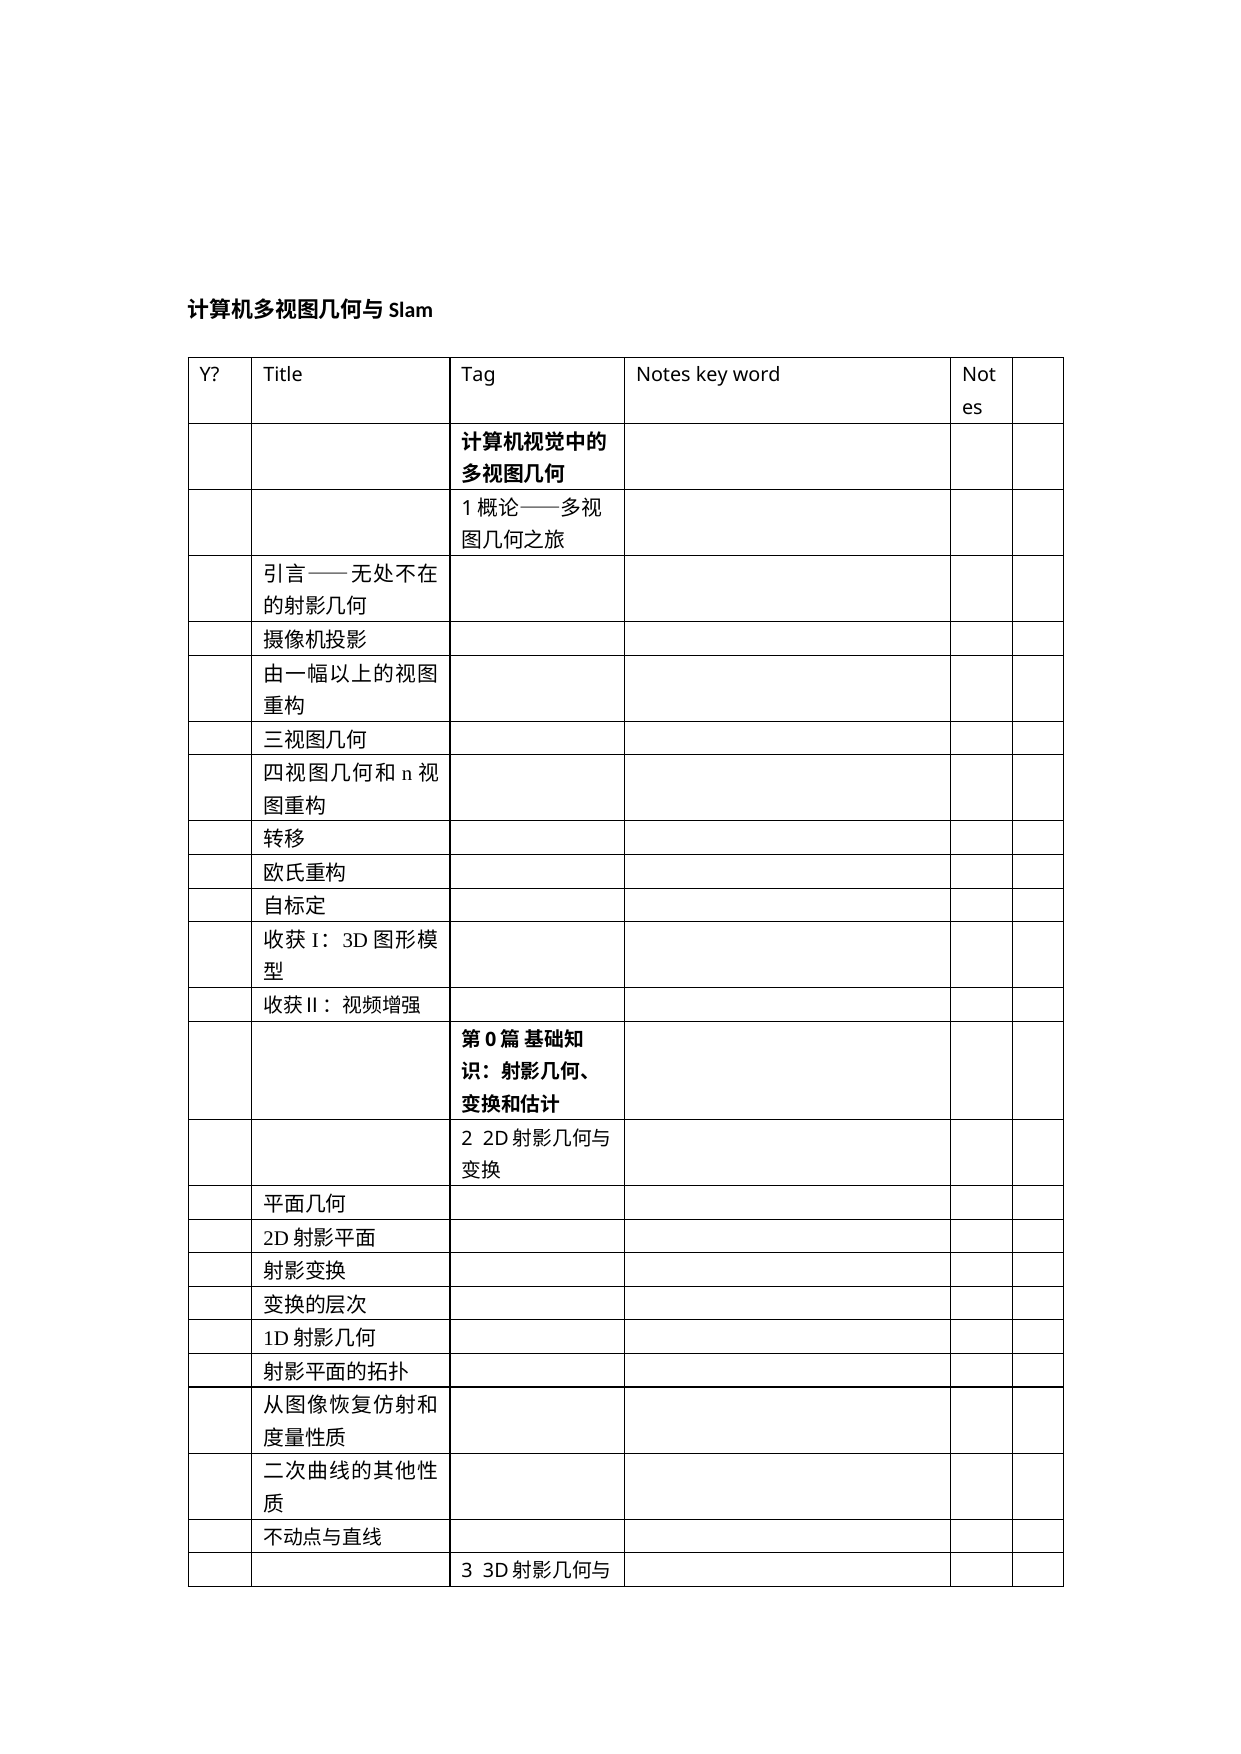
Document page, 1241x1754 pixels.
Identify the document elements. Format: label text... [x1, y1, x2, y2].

table_cell [451, 656, 624, 721]
table_cell 转移 [252, 821, 449, 854]
table_header [1013, 358, 1063, 423]
table_cell [189, 656, 251, 721]
table_cell [1013, 755, 1063, 820]
table_cell [625, 1120, 950, 1185]
table_cell 计算机视觉中的多视图几何 [451, 424, 624, 489]
table_cell [951, 722, 1012, 754]
table_cell [951, 1287, 1012, 1319]
table_cell [451, 1354, 624, 1386]
table_cell [1013, 1520, 1063, 1552]
table_cell [951, 1354, 1012, 1386]
table_cell [252, 1022, 449, 1119]
table_cell [1013, 622, 1063, 655]
table_cell [951, 1454, 1012, 1518]
table_cell [189, 1354, 251, 1386]
table_header Title [252, 358, 449, 423]
table_cell [1013, 1120, 1063, 1185]
table_cell [451, 1287, 624, 1319]
table_cell [451, 1220, 624, 1252]
table_cell [625, 922, 950, 987]
table_cell [625, 556, 950, 621]
table_cell [625, 656, 950, 721]
table_cell [189, 855, 251, 887]
table_cell [1013, 1253, 1063, 1286]
table_cell [1013, 1022, 1063, 1119]
table_cell [451, 1320, 624, 1353]
table_cell 从图像恢复仿射和度量性质 [252, 1388, 449, 1452]
table_cell [451, 988, 624, 1021]
table_cell 变换的层次 [252, 1287, 449, 1319]
table_cell [625, 1553, 950, 1586]
table_cell 四视图几何和n视图重构 [252, 755, 449, 820]
table_cell [1013, 1186, 1063, 1219]
table_cell [1013, 922, 1063, 987]
table_cell 收获Ⅱ：视频增强 [252, 988, 449, 1021]
table_cell [625, 821, 950, 854]
table_cell [1013, 1354, 1063, 1386]
table_cell [189, 1287, 251, 1319]
table_cell [951, 622, 1012, 655]
table_cell [625, 855, 950, 887]
table_cell [1013, 656, 1063, 721]
table_cell [625, 755, 950, 820]
table_cell 不动点与直线 [252, 1520, 449, 1552]
table_cell [625, 722, 950, 754]
table_header Notes key word [625, 358, 950, 423]
table_cell 3 3D射影几何与变换 [451, 1553, 624, 1586]
table_cell [451, 1454, 624, 1518]
table_cell [625, 988, 950, 1021]
table_cell [625, 1220, 950, 1252]
table_cell [451, 556, 624, 621]
table_cell [1013, 988, 1063, 1021]
table_cell 收获I：3D图形模型 [252, 922, 449, 987]
table_cell [189, 1120, 251, 1185]
table_cell [189, 889, 251, 921]
table_cell [951, 490, 1012, 555]
table_cell [1013, 855, 1063, 887]
table_cell [625, 1320, 950, 1353]
table_cell [451, 855, 624, 887]
table_cell [189, 722, 251, 754]
table_cell [451, 1388, 624, 1452]
table_cell [189, 922, 251, 987]
table_cell [1013, 1388, 1063, 1452]
table_cell [1013, 821, 1063, 854]
table_cell [252, 424, 449, 489]
table_cell [189, 1520, 251, 1552]
table_cell [951, 855, 1012, 887]
table_cell [451, 1186, 624, 1219]
table_cell [189, 988, 251, 1021]
table_header Y? [189, 358, 251, 423]
table_cell [951, 821, 1012, 854]
table_cell 欧氏重构 [252, 855, 449, 887]
text 计算机多视图几何与Slam [187, 292, 1053, 324]
table_cell [1013, 1553, 1063, 1586]
table_cell [189, 622, 251, 655]
table_cell [951, 755, 1012, 820]
table_cell [625, 490, 950, 555]
table_cell [951, 889, 1012, 921]
table_cell [1013, 424, 1063, 489]
table_cell 自标定 [252, 889, 449, 921]
table_cell [451, 722, 624, 754]
table_cell [451, 889, 624, 921]
table_cell [189, 1553, 251, 1586]
table_cell [951, 424, 1012, 489]
table_cell [189, 1253, 251, 1286]
table_cell [189, 490, 251, 555]
table_cell [189, 1220, 251, 1252]
table_cell [951, 1553, 1012, 1586]
table_cell 1D射影几何 [252, 1320, 449, 1353]
table_cell [625, 1388, 950, 1452]
table_cell [625, 1454, 950, 1518]
table_cell [951, 1388, 1012, 1452]
table_cell [189, 1022, 251, 1119]
table_cell 射影平面的拓扑 [252, 1354, 449, 1386]
table_cell [451, 922, 624, 987]
table_cell [1013, 1287, 1063, 1319]
table_cell 平面几何 [252, 1186, 449, 1219]
table_header Notes [951, 358, 1012, 423]
table_cell [189, 755, 251, 820]
table_cell [625, 1186, 950, 1219]
table_cell [951, 988, 1012, 1021]
table_cell 第0篇 基础知识：射影几何、变换和估计 [451, 1022, 624, 1119]
table_cell [252, 1553, 449, 1586]
table_cell 摄像机投影 [252, 622, 449, 655]
table_cell 二次曲线的其他性质 [252, 1454, 449, 1518]
table_cell [1013, 1454, 1063, 1518]
table_cell 2 2D射影几何与变换 [451, 1120, 624, 1185]
table_cell [951, 1186, 1012, 1219]
table_cell [1013, 889, 1063, 921]
table_cell [1013, 490, 1063, 555]
table_cell 射影变换 [252, 1253, 449, 1286]
table_cell [625, 1287, 950, 1319]
table_cell [951, 1120, 1012, 1185]
table_cell [451, 1520, 624, 1552]
table_cell [625, 889, 950, 921]
table_cell [951, 1320, 1012, 1353]
table_cell [951, 922, 1012, 987]
table_cell 引言——无处不在的射影几何 [252, 556, 449, 621]
table_cell 2D射影平面 [252, 1220, 449, 1252]
table_cell [451, 1253, 624, 1286]
table_cell [451, 622, 624, 655]
table_cell 1概论——多视图几何之旅 [451, 490, 624, 555]
table_cell [951, 1253, 1012, 1286]
table_cell [189, 1388, 251, 1452]
table_cell [451, 821, 624, 854]
table_cell [1013, 1220, 1063, 1252]
table_cell [625, 1253, 950, 1286]
table_cell [189, 1454, 251, 1518]
table_cell [625, 622, 950, 655]
table_cell [189, 821, 251, 854]
table_cell [625, 1520, 950, 1552]
table_cell [951, 556, 1012, 621]
table_cell 三视图几何 [252, 722, 449, 754]
table_cell [189, 424, 251, 489]
table_cell [451, 755, 624, 820]
table_cell [252, 490, 449, 555]
table_cell [625, 1022, 950, 1119]
table_cell [189, 1186, 251, 1219]
table_cell [951, 1520, 1012, 1552]
table_cell [951, 1022, 1012, 1119]
table_cell [1013, 722, 1063, 754]
table_cell [951, 1220, 1012, 1252]
table_cell [189, 556, 251, 621]
table_cell [252, 1120, 449, 1185]
table_cell 由一幅以上的视图重构 [252, 656, 449, 721]
table_cell [1013, 556, 1063, 621]
table_cell [625, 424, 950, 489]
table_header Tag [451, 358, 624, 423]
table_cell [1013, 1320, 1063, 1353]
table_cell [951, 656, 1012, 721]
table_cell [189, 1320, 251, 1353]
table_cell [625, 1354, 950, 1386]
